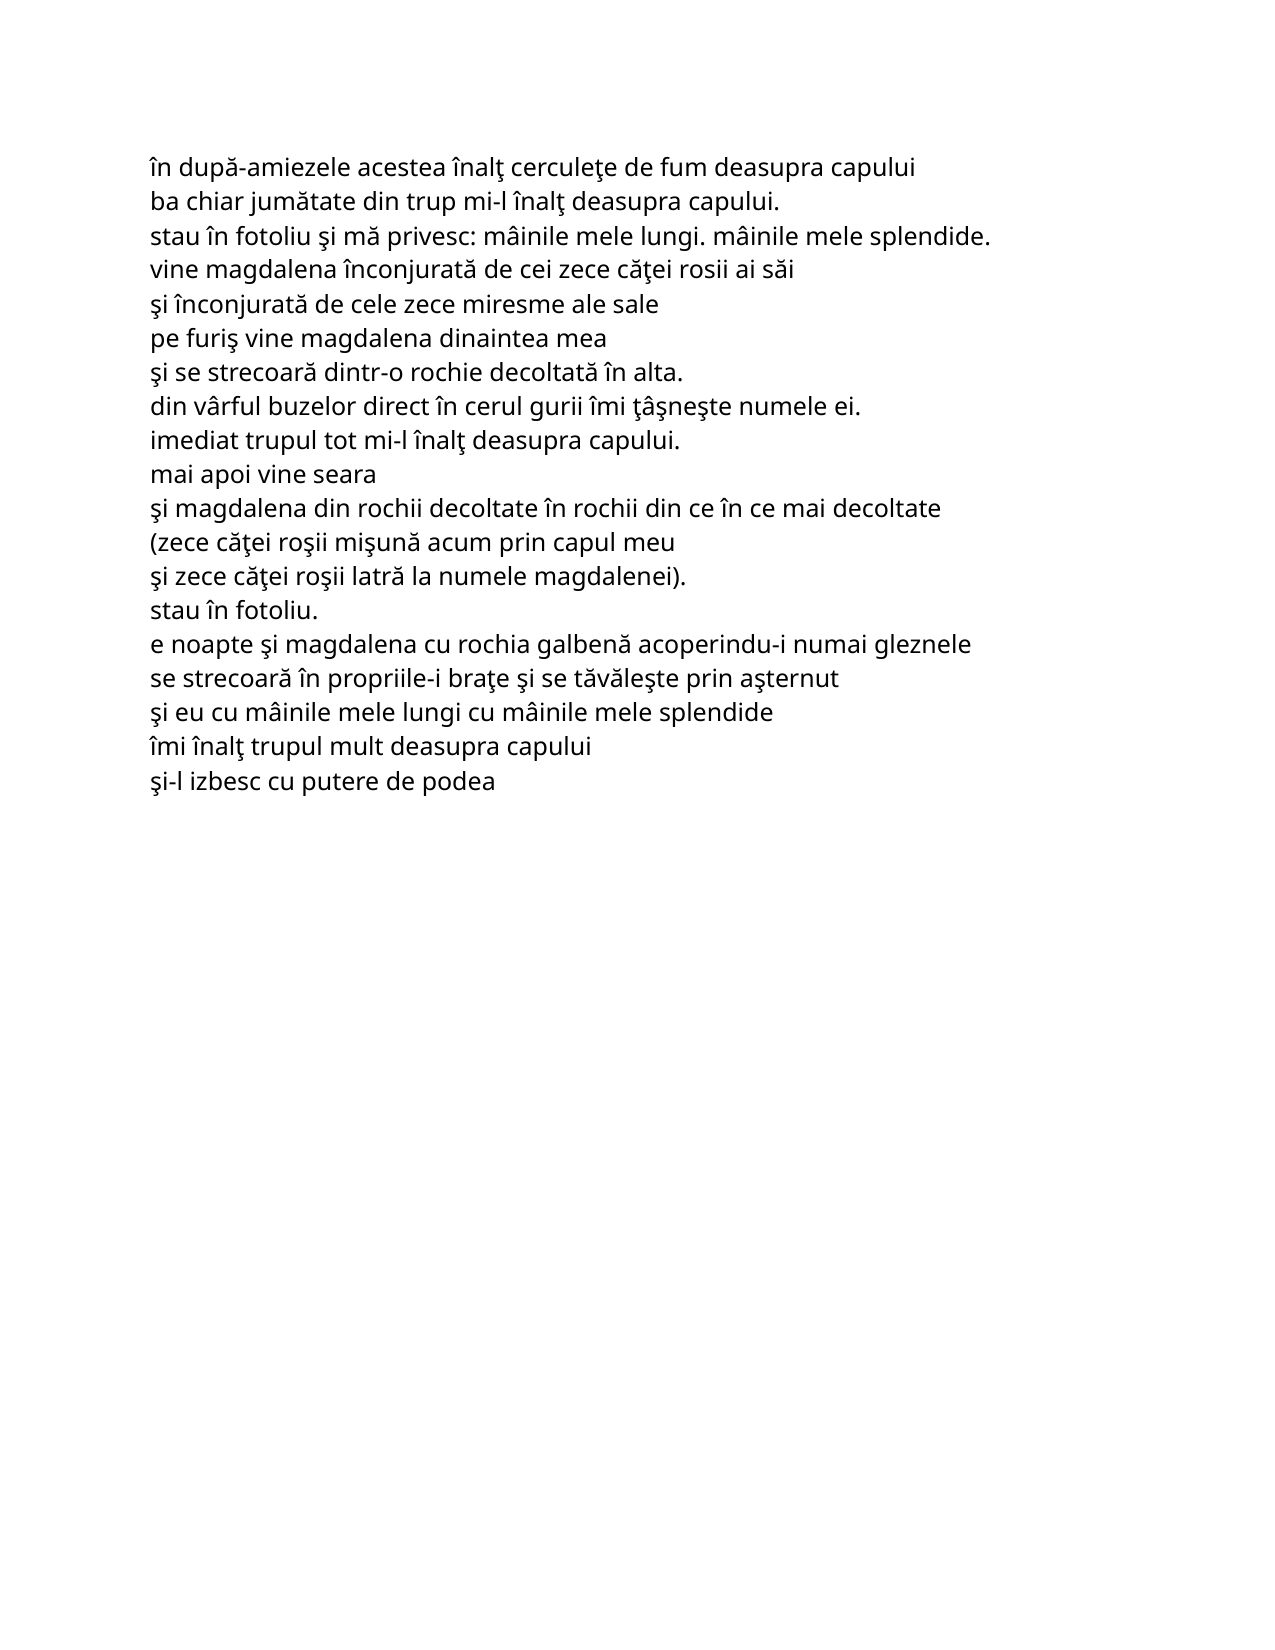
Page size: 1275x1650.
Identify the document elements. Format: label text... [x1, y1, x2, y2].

text în după-amiezele acestea înalţ cerculeţe de fum deasupra capului ba chiar jumătate din trup mi-l înalţ deasupra capului. stau în fotoliu şi mă privesc: mâinile mele lungi. mâinile mele splendide. vine magdalena înconjurată de cei zece căţei rosii ai săi şi înconjurată de cele zece miresme ale sale pe furiş vine magdalena dinaintea mea şi se strecoară dintr-o rochie decoltată în alta. din vârful buzelor direct în cerul gurii îmi ţâşneşte numele ei. imediat trupul tot mi-l înalţ deasupra capului. mai apoi vine seara şi magdalena din rochii decoltate în rochii din ce în ce mai decoltate (zece căţei roşii mişună acum prin capul meu şi zece căţei roşii latră la numele magdalenei). stau în fotoliu. e noapte şi magdalena cu rochia galbenă acoperindu-i numai gleznele se strecoară în propriile-i braţe şi se tăvăleşte prin aşternut şi eu cu mâinile mele lungi cu mâinile mele splendide îmi înalţ trupul mult deasupra capului şi-l izbesc cu putere de podea [150, 150, 1125, 797]
